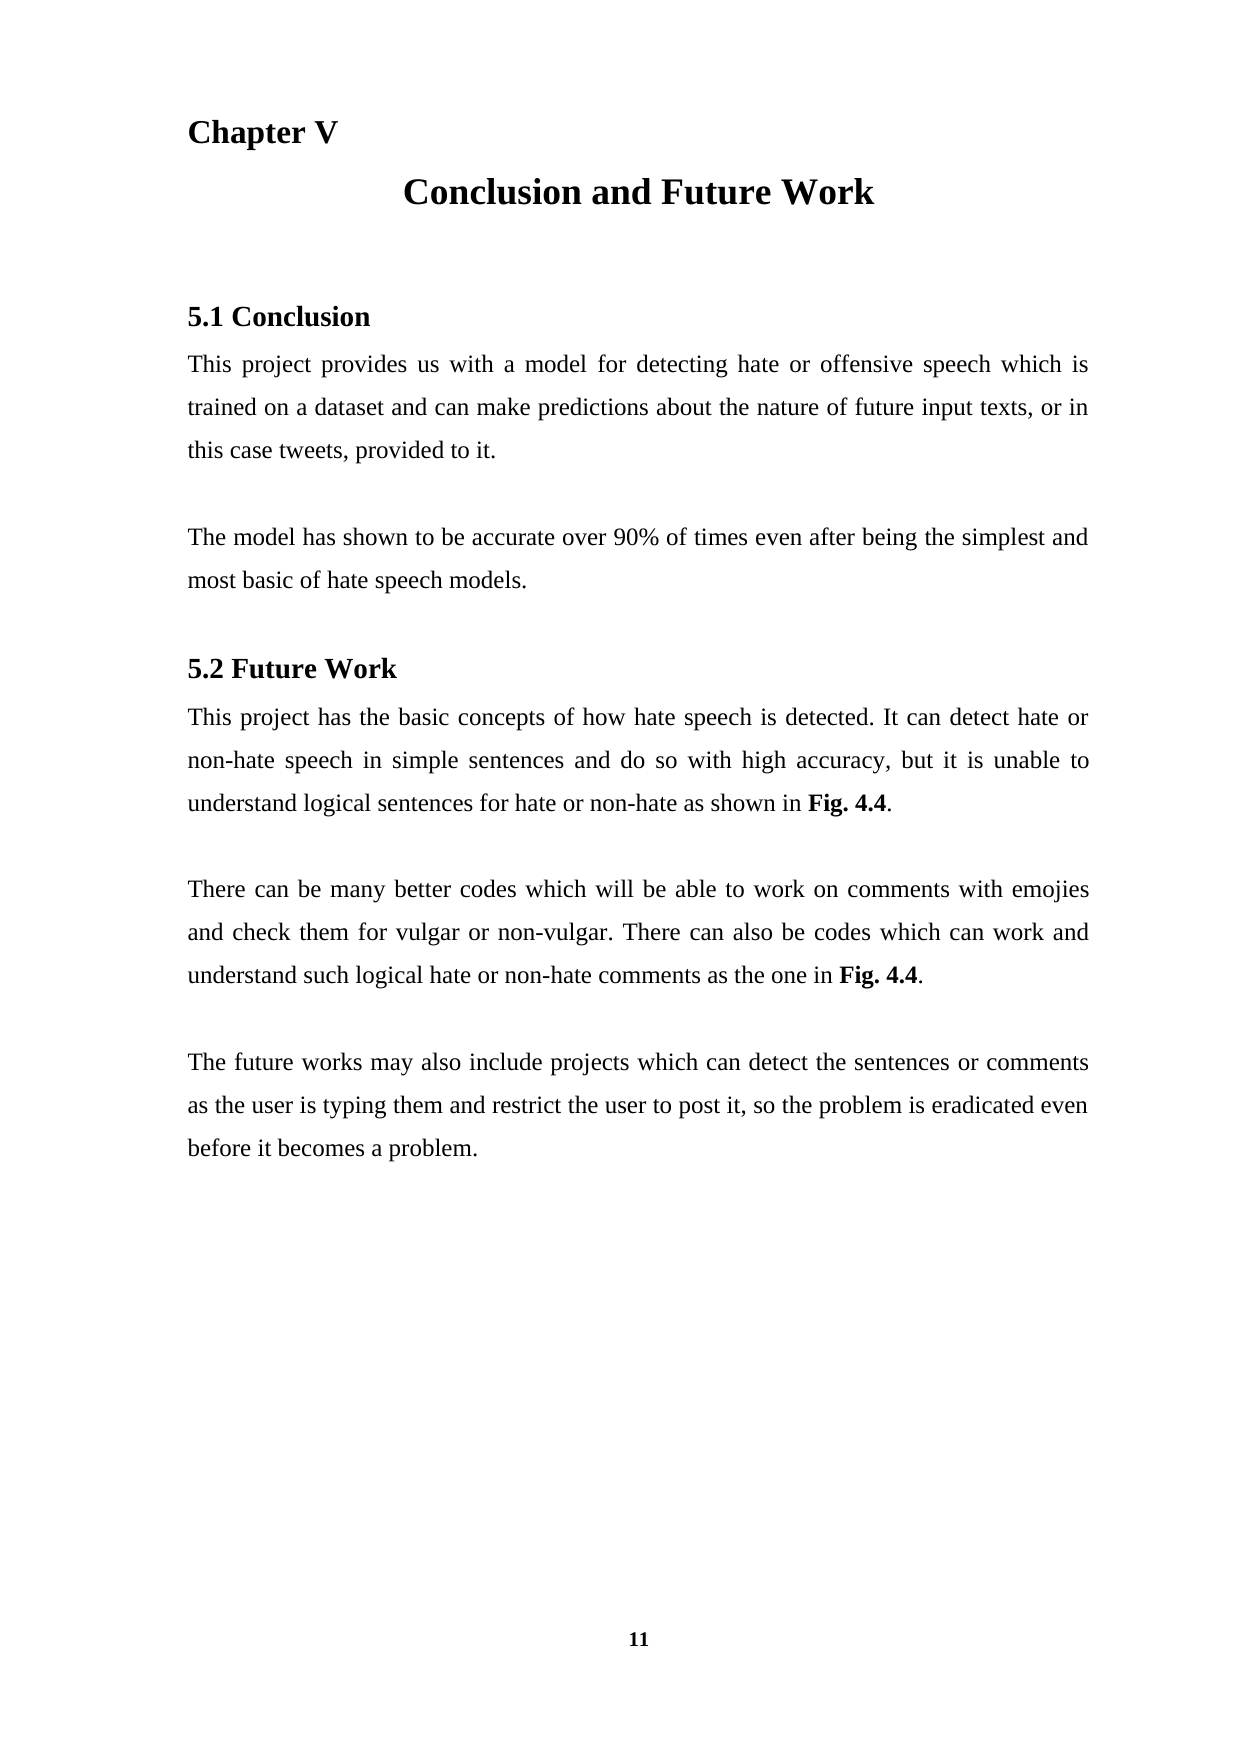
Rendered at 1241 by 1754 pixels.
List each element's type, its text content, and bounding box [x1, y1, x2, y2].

text The future works may also include projects which can detect the sentences or comments as the user is typing them and restrict the user to post it, so the problem is eradicated even before it becomes a problem. [187, 1047, 1090, 1162]
text There can be many better codes which will be able to work on comments with emojies and check them for vulgar or non-vulgar. There can also be codes which can work and understand such logical hate or non-hate comments as the one in Fig. 4.4. [187, 874, 1090, 989]
text The model has shown to be accurate over 90% of times even after being the simplest and most basic of hate speech models. [187, 522, 1090, 594]
text This project provides us with a model for detecting hate or offensive speech which is trained on a dataset and can make predictions about the nature of future input texts, or in this case tweets, provided to it. [187, 349, 1090, 464]
text 5.1 Conclusion [187, 299, 1090, 333]
text 5.2 Future Work [187, 651, 1090, 685]
text This project has the basic concepts of how hate speech is detected. It can detect hate or non-hate speech in simple sentences and do so with high accuracy, but it is unable to understand logical sentences for hate or non-hate as shown in Fig. 4.4. [187, 702, 1090, 817]
text Conclusion and Future Work [187, 170, 1090, 213]
text Chapter V [187, 112, 1090, 151]
